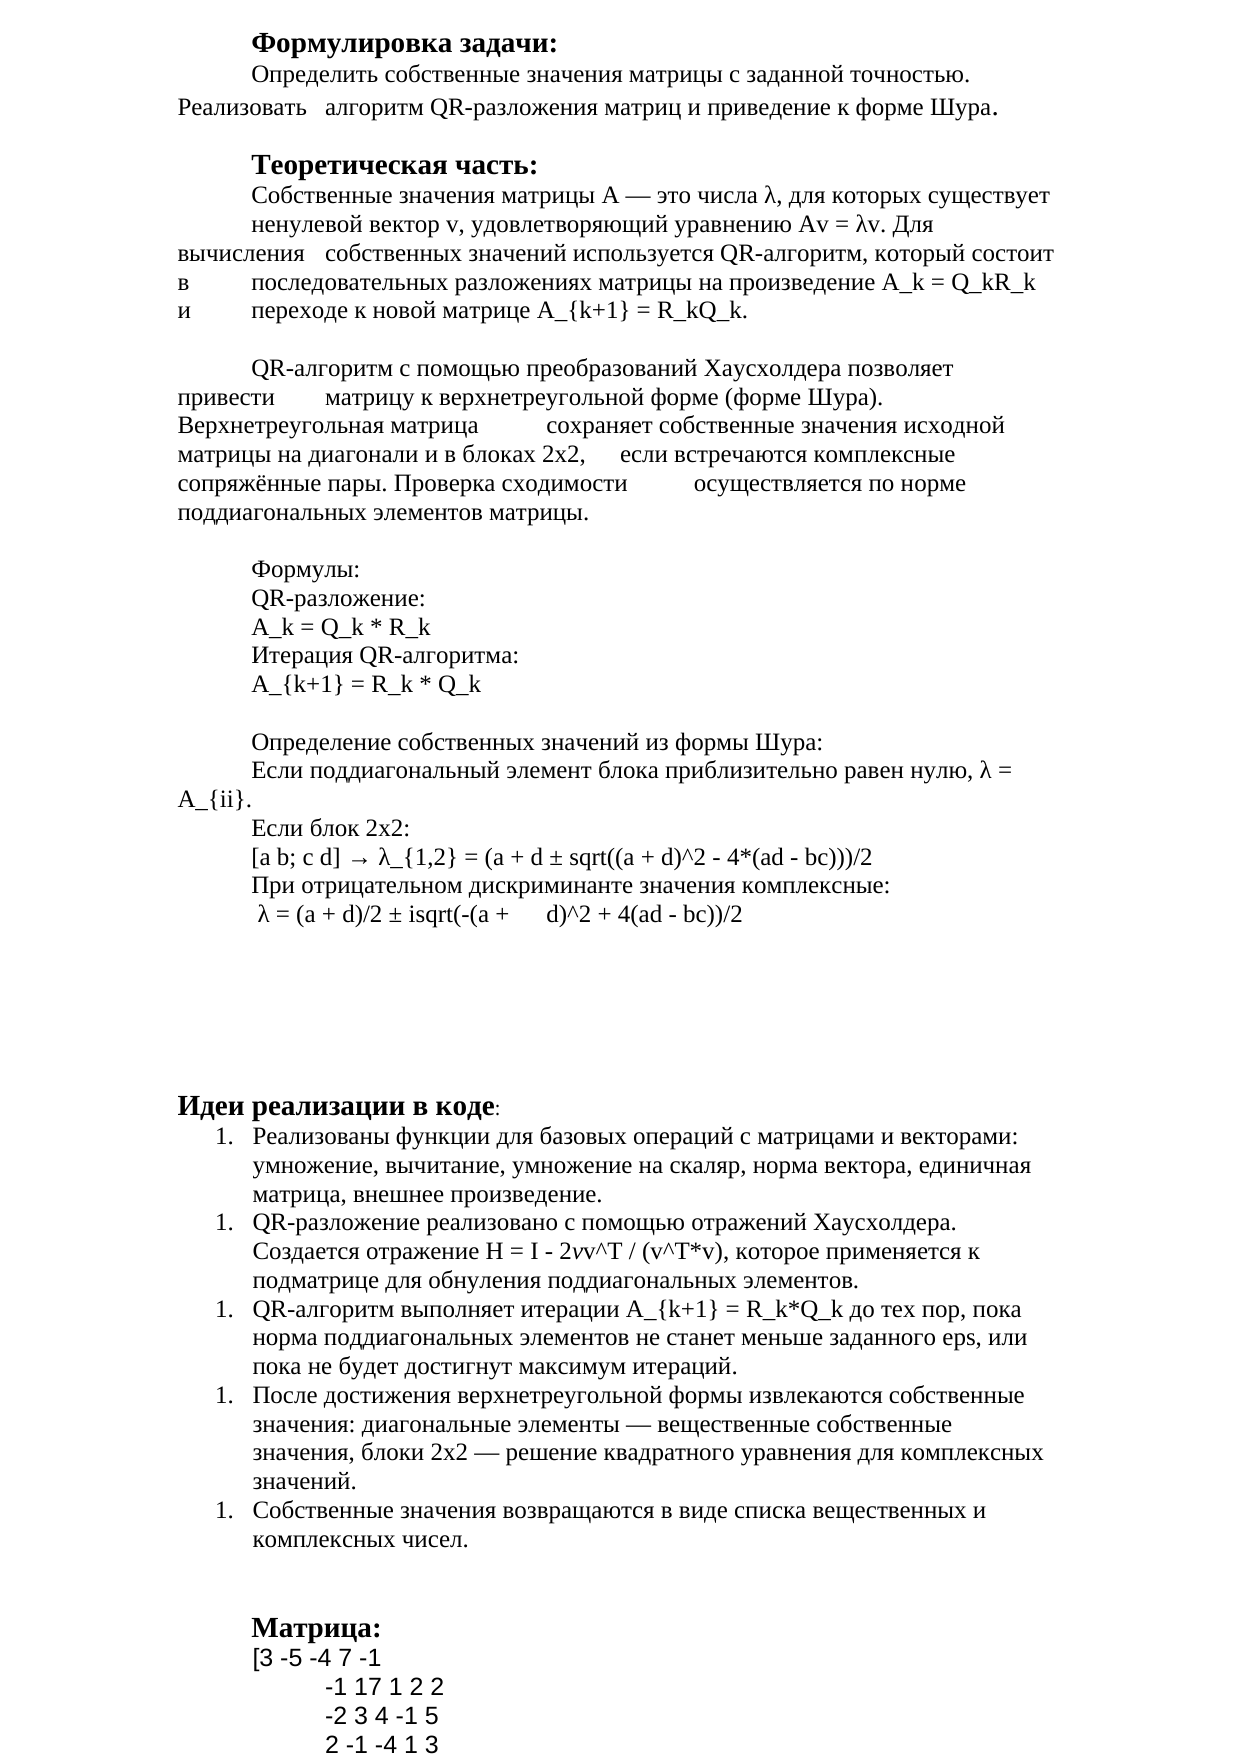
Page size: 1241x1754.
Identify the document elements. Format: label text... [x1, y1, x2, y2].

text -2 3 4 -1 5 [251, 1701, 1055, 1730]
text Теоретическая часть: Собственные значения матрицы A — это числа λ, для которых существует ненулевой вектор v, удовлетворяющий уравнению Av = λv. Для вычисления собственных значений используется QR-алгоритм, который состоит в последовательных разложениях матрицы на произведение A_k = Q_kR_k и переходе к новой матрице A_{k+1} = R_kQ_k. [177, 147, 1055, 324]
text Если блок 2x2: [a b; c d] → λ_{1,2} = (a + d ± sqrt((a + d)^2 - 4*(ad - bc)))/2 [177, 813, 1055, 870]
text Формулировка задачи: [177, 0, 1055, 59]
text QR-разложение: A_k = Q_k * R_k [177, 583, 1055, 640]
text Определить собственные значения матрицы с заданной точностью. Реализовать алгоритм QR-разложения матриц и приведение к форме Шура. [177, 59, 1055, 121]
text Идеи реализации в коде: [177, 1088, 1055, 1121]
list QR-разложение реализовано с помощью отражений Хаусхолдера. Создается отражение H = I - 2vv^T / (v^T*v), которое применяется к подматрице для обнуления поддиагональных элементов. [215, 1207, 1055, 1294]
list Реализованы функции для базовых операций с матрицами и векторами: умножение, вычитание, умножение на скаляр, норма вектора, единичная матрица, внешнее произведение. [215, 1121, 1055, 1207]
text Матрица: [251, 1610, 1055, 1643]
list Собственные значения возвращаются в виде списка вещественных и комплексных чисел. [215, 1495, 1055, 1552]
list QR-алгоритм выполняет итерации A_{k+1} = R_k*Q_k до тех пор, пока норма поддиагональных элементов не станет меньше заданного eps, или пока не будет достигнут максимум итераций. [215, 1294, 1055, 1380]
text Формулы: [177, 554, 1055, 583]
list После достижения верхнетреугольной формы извлекаются собственные значения: диагональные элементы — вещественные собственные значения, блоки 2x2 — решение квадратного уравнения для комплексных значений. [215, 1380, 1055, 1495]
text При отрицательном дискриминанте значения комплексные: [177, 870, 1055, 899]
text [3 -5 -4 7 -1 [251, 1643, 1055, 1672]
text Итерация QR-алгоритма: A_{k+1} = R_k * Q_k [177, 640, 1055, 698]
text Определение собственных значений из формы Шура: [177, 727, 1055, 755]
text -1 17 1 2 2 [251, 1672, 1055, 1701]
text 2 -1 -4 1 3 [251, 1730, 1055, 1754]
text QR-алгоритм с помощью преобразований Хаусхолдера позволяет привести матрицу к верхнетреугольной форме (форме Шура). Верхнетреугольная матрица сохраняет собственные значения исходной матрицы на диагонали и в блоках 2x2, если встречаются комплексные сопряжённые пары. Проверка сходимости осуществляется по норме поддиагональных элементов матрицы. [177, 353, 1055, 525]
text λ = (a + d)/2 ± isqrt(-(a + d)^2 + 4(ad - bc))/2 [177, 899, 1055, 928]
text Если поддиагональный элемент блока приблизительно равен нулю, λ = A_{ii}. [177, 755, 1055, 813]
